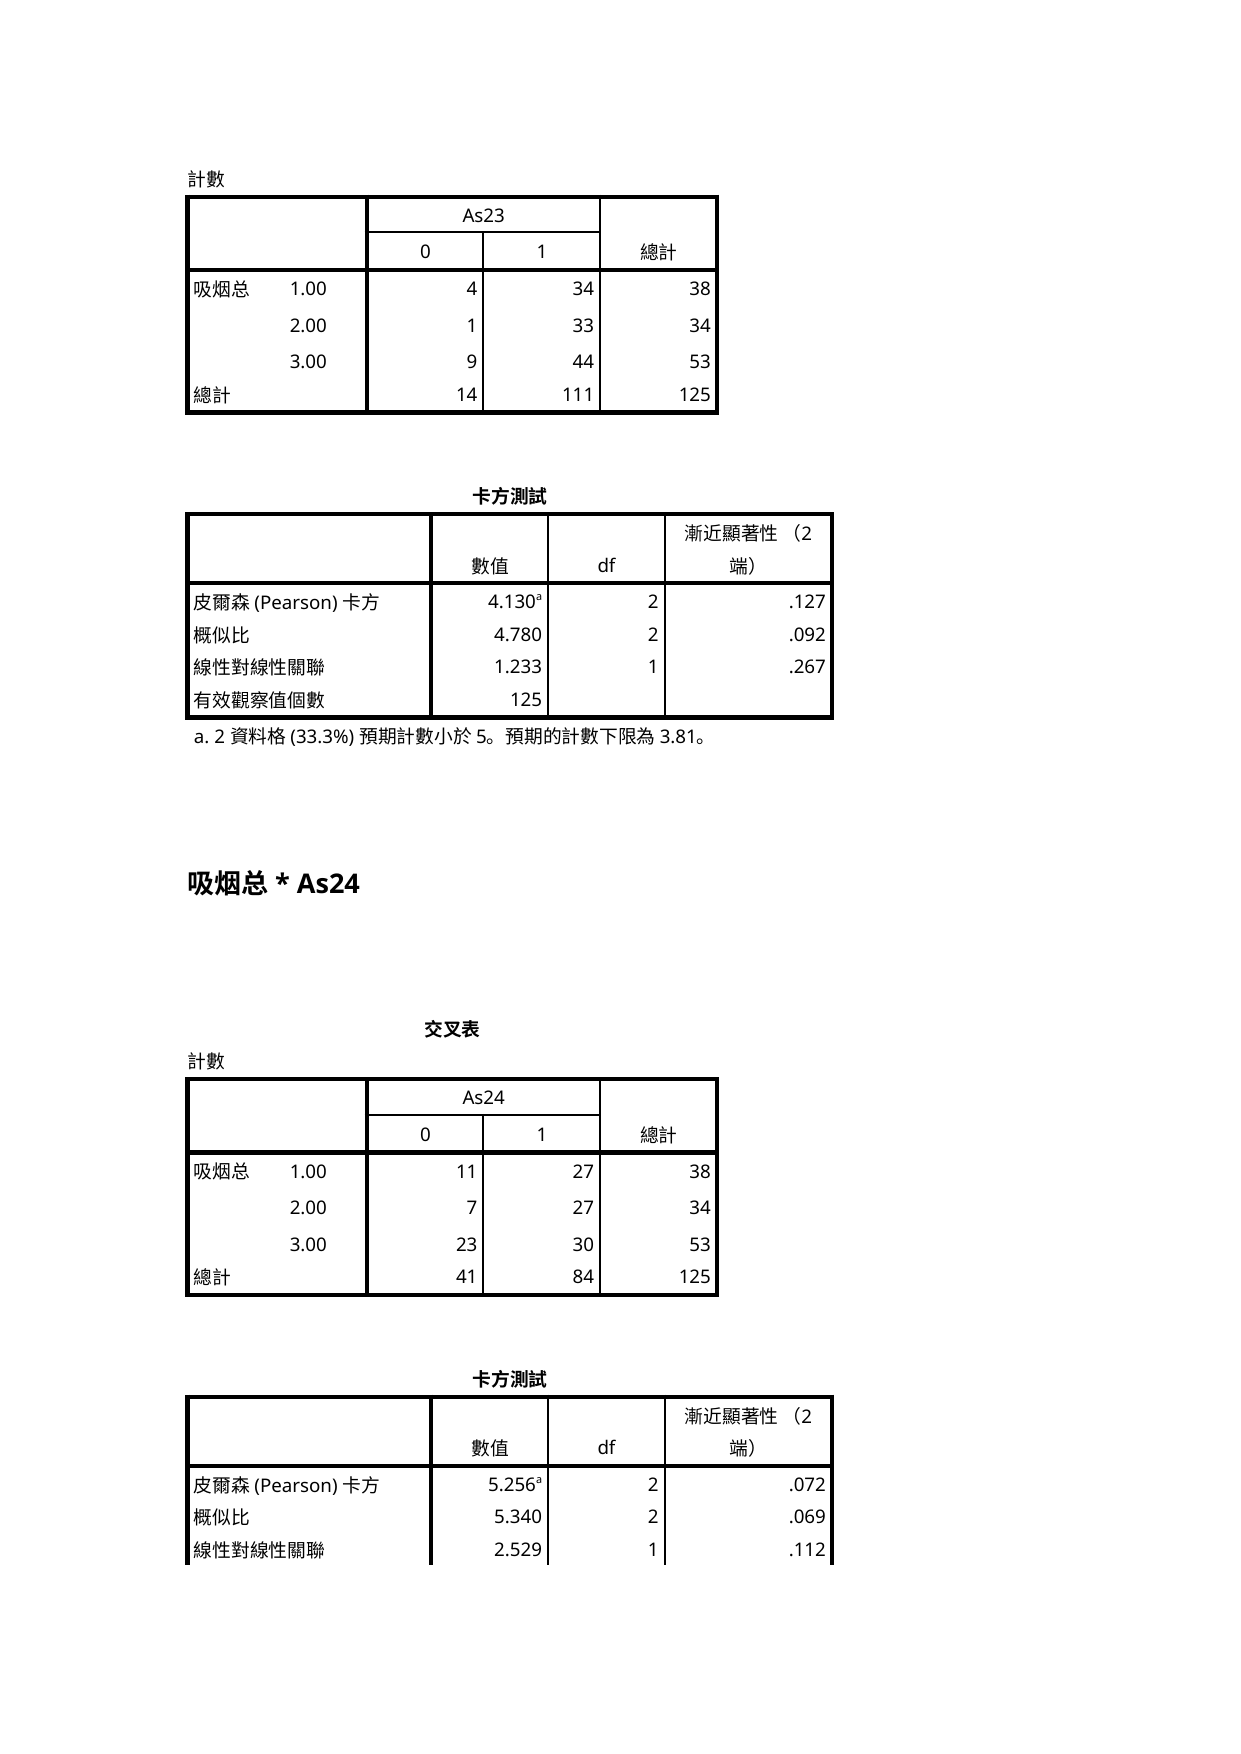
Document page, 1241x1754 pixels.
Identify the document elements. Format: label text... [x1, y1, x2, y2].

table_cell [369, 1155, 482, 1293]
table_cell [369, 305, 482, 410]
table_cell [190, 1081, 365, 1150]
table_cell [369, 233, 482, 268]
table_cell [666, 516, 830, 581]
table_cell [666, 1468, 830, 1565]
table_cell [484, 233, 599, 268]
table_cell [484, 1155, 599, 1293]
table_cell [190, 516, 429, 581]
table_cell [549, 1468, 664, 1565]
text 吸烟总 * As24 [187, 849, 1053, 914]
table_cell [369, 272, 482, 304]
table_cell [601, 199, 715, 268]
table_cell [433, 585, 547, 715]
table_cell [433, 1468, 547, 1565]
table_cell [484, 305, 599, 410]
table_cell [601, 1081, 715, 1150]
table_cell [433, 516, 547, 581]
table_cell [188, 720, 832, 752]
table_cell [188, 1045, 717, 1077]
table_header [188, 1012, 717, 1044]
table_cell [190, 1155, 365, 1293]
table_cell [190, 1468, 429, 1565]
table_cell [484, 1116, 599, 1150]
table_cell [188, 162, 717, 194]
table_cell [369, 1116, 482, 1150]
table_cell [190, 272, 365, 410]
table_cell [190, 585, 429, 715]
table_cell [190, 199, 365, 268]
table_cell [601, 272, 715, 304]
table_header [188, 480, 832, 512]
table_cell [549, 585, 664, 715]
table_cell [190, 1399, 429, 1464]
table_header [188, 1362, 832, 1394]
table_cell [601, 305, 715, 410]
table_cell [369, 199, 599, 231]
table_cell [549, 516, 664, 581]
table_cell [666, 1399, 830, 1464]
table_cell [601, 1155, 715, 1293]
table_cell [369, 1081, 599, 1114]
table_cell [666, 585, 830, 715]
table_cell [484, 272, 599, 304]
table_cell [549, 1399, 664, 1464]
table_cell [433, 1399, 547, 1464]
